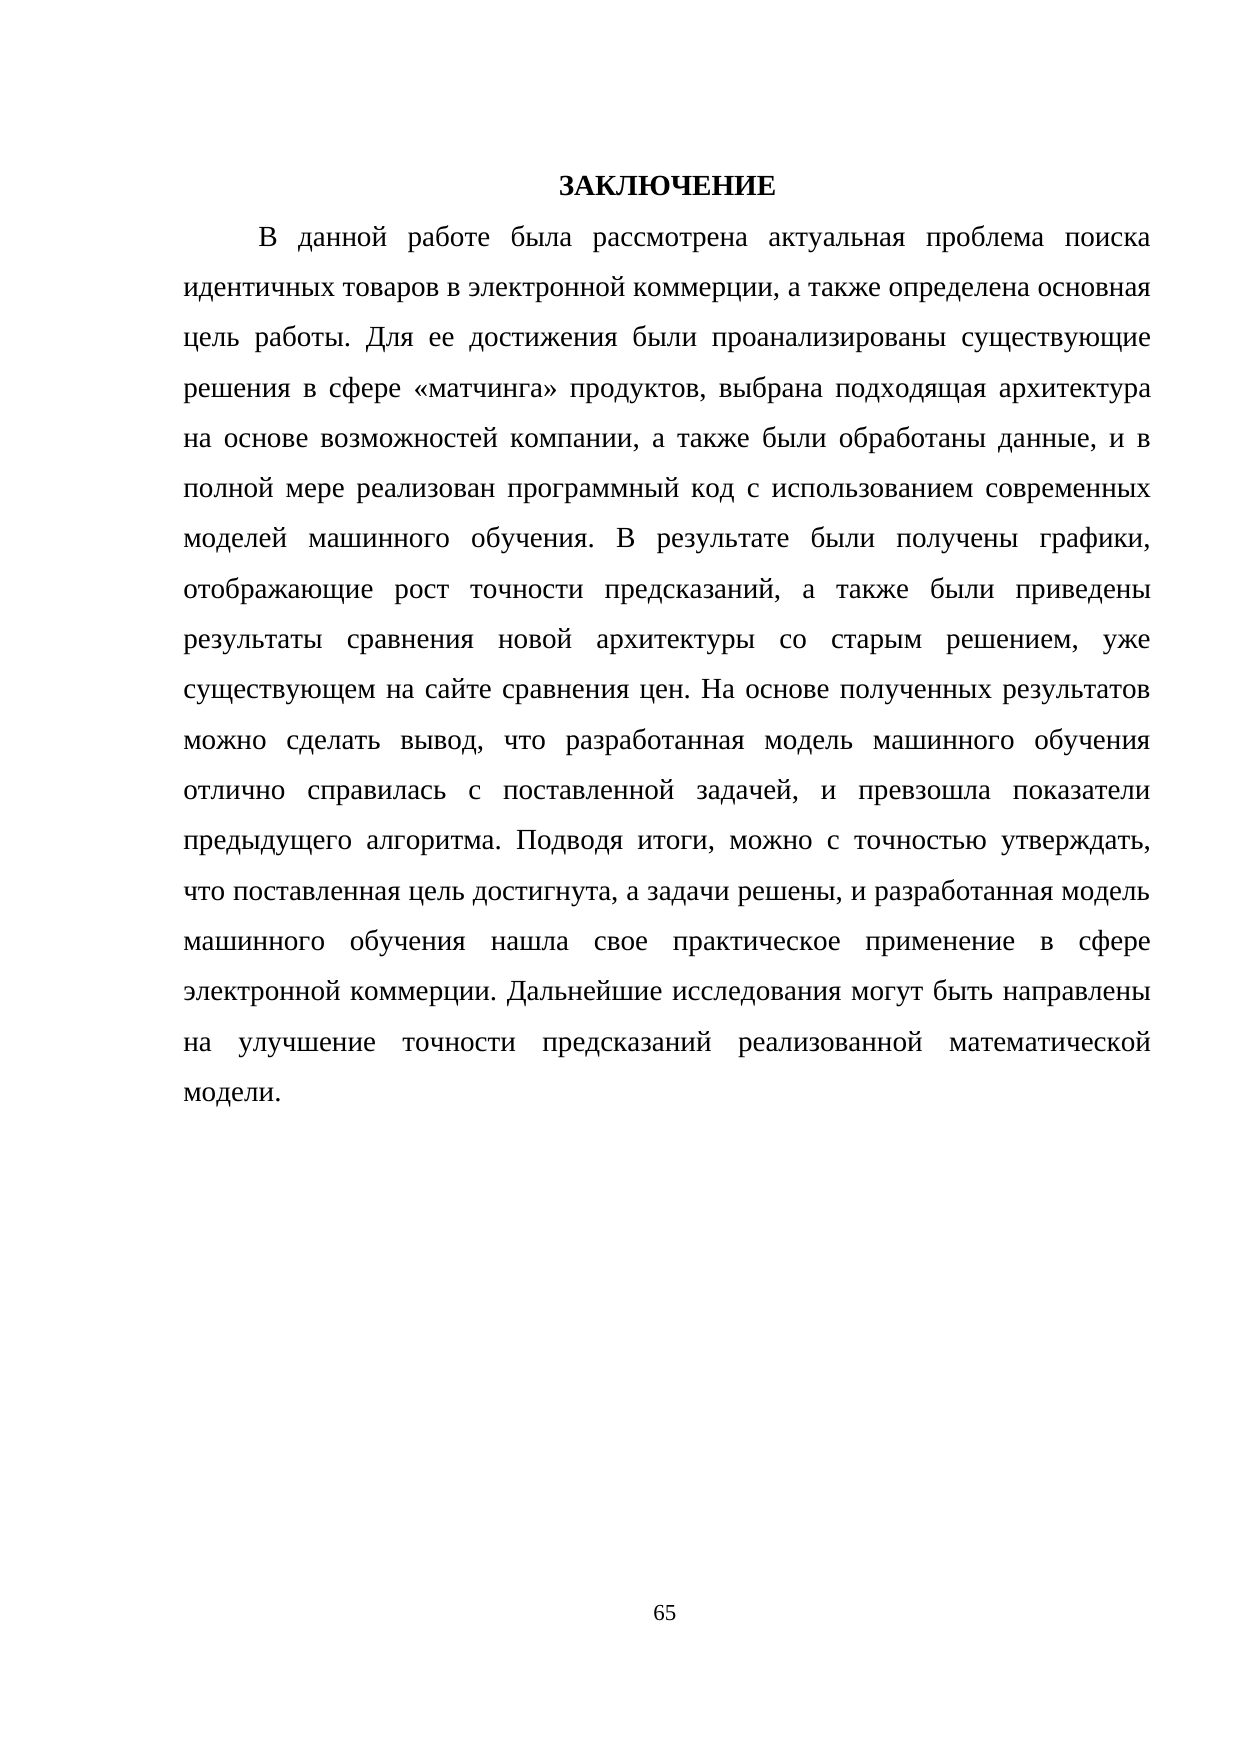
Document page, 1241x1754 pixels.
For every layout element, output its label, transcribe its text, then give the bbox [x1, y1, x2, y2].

text В данной работе была рассмотрена актуальная проблема поиска идентичных товаров в электронной коммерции, а также определена основная цель работы. Для ее достижения были проанализированы существующие решения в сфере «матчинга» продуктов, выбрана подходящая архитектура на основе возможностей компании, а также были обработаны данные, и в полной мере реализован программный код с использованием современных моделей машинного обучения. В результате были получены графики, отображающие рост точности предсказаний, а также были приведены результаты сравнения новой архитектуры со старым решением, уже существующем на сайте сравнения цен. На основе полученных результатов можно сделать вывод, что разработанная модель машинного обучения отлично справилась с поставленной задачей, и превзошла показатели предыдущего алгоритма. Подводя итоги, можно с точностью утверждать, что поставленная цель достигнута, а задачи решены, и разработанная модель машинного обучения нашла свое практическое применение в сфере электронной коммерции. Дальнейшие исследования могут быть направлены на улучшение точности предсказаний реализованной математической модели. [183, 219, 1152, 1108]
subtitle ЗАКЛЮЧЕНИЕ [183, 168, 1152, 202]
